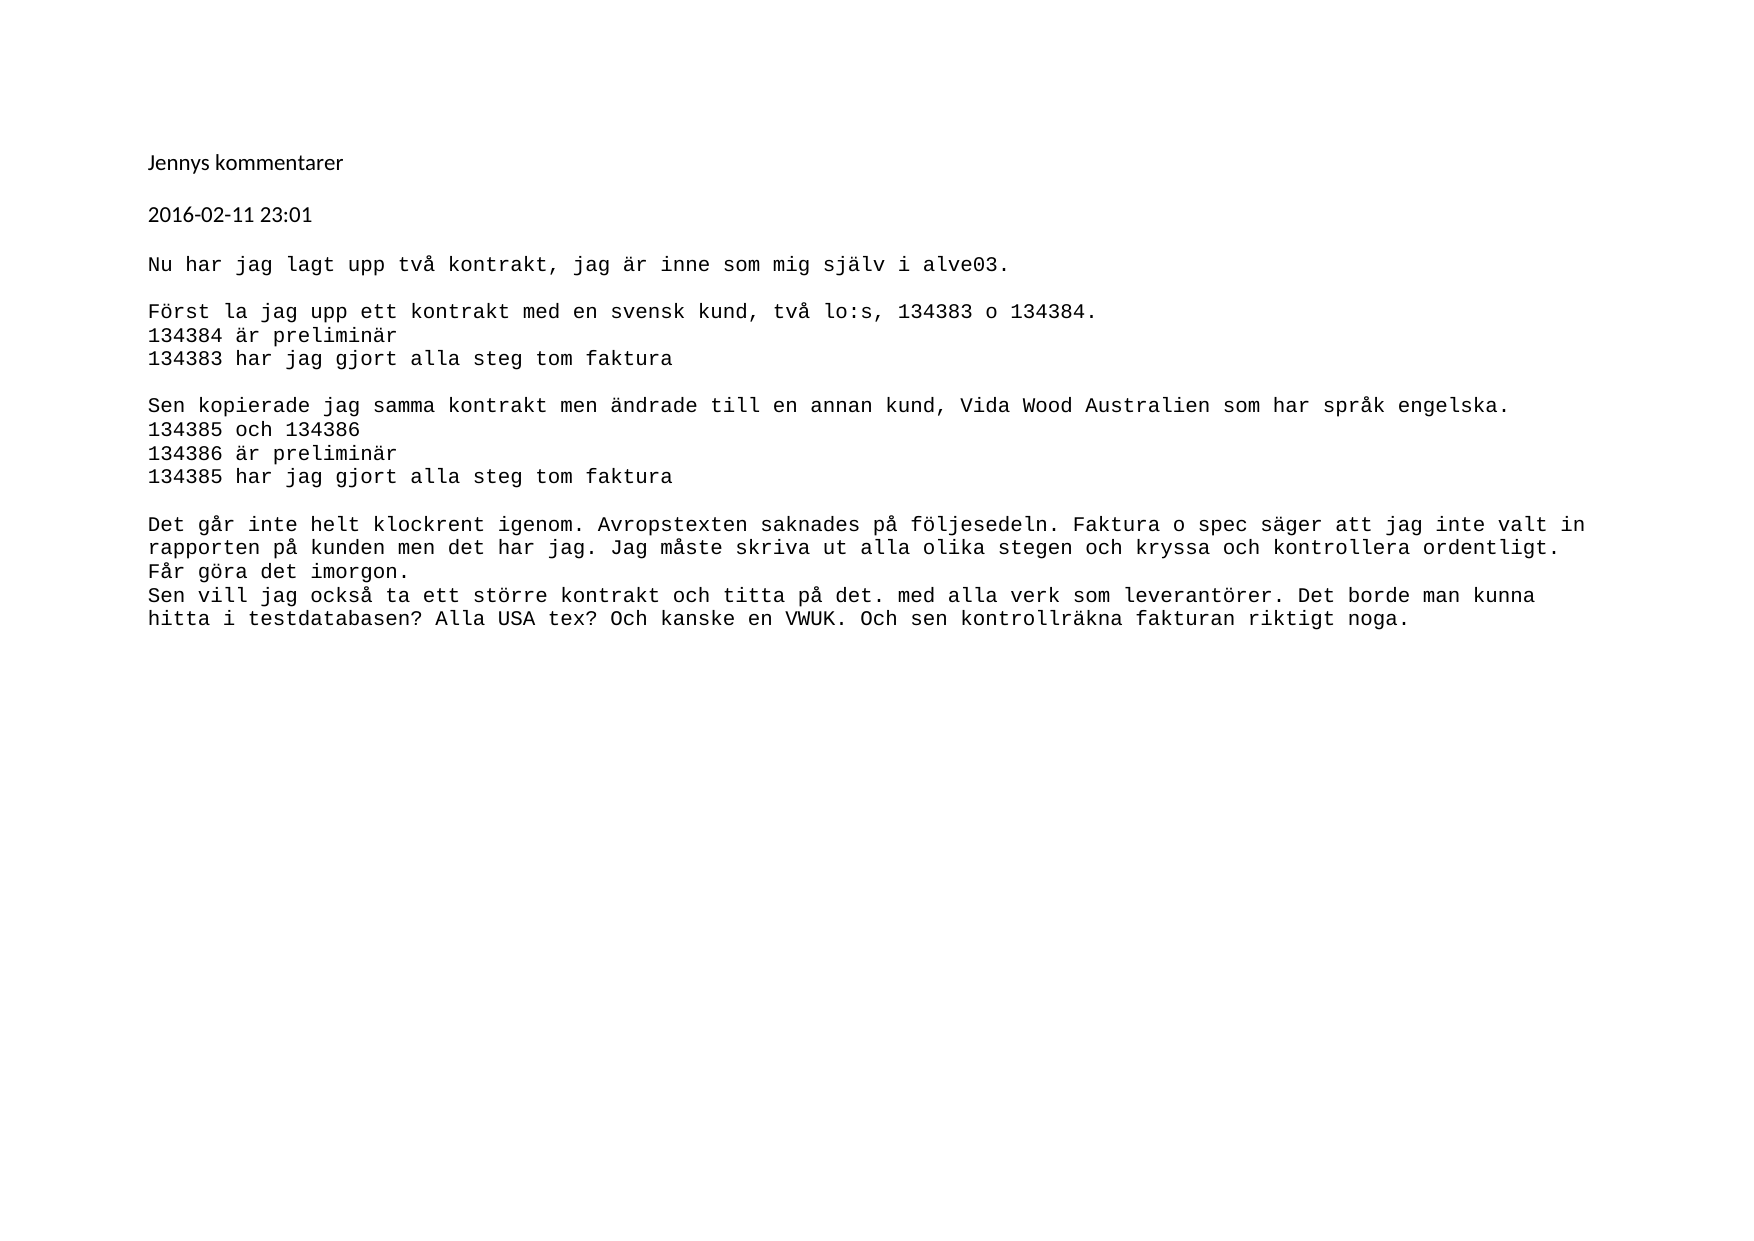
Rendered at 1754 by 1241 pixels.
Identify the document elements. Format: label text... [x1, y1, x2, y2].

text 134384 är preliminär [148, 324, 1606, 348]
text Först la jag upp ett kontrakt med en svensk kund, två lo:s, 134383 o 134384. [148, 301, 1606, 324]
text Nu har jag lagt upp två kontrakt, jag är inne som mig själv i alve03. [148, 254, 1606, 277]
text 134385 och 134386 [148, 419, 1606, 443]
text 2016-02-11 23:01 [148, 201, 1606, 229]
text 134385 har jag gjort alla steg tom faktura [148, 466, 1606, 490]
text 134383 har jag gjort alla steg tom faktura [148, 348, 1606, 372]
text Det går inte helt klockrent igenom. Avropstexten saknades på följesedeln. Faktura o spec säger att jag inte valt in rapporten på kunden men det har jag. Jag måste skriva ut alla olika stegen och kryssa och kontrollera ordentligt. Får göra det imorgon. [148, 514, 1606, 585]
text 134386 är preliminär [148, 443, 1606, 466]
text Sen vill jag också ta ett större kontrakt och titta på det. med alla verk som leverantörer. Det borde man kunna hitta i testdatabasen? Alla USA tex? Och kanske en VWUK. Och sen kontrollräkna fakturan riktigt noga. [148, 585, 1606, 632]
text Sen kopierade jag samma kontrakt men ändrade till en annan kund, Vida Wood Australien som har språk engelska. [148, 396, 1606, 419]
text Jennys kommentarer [148, 148, 1606, 176]
